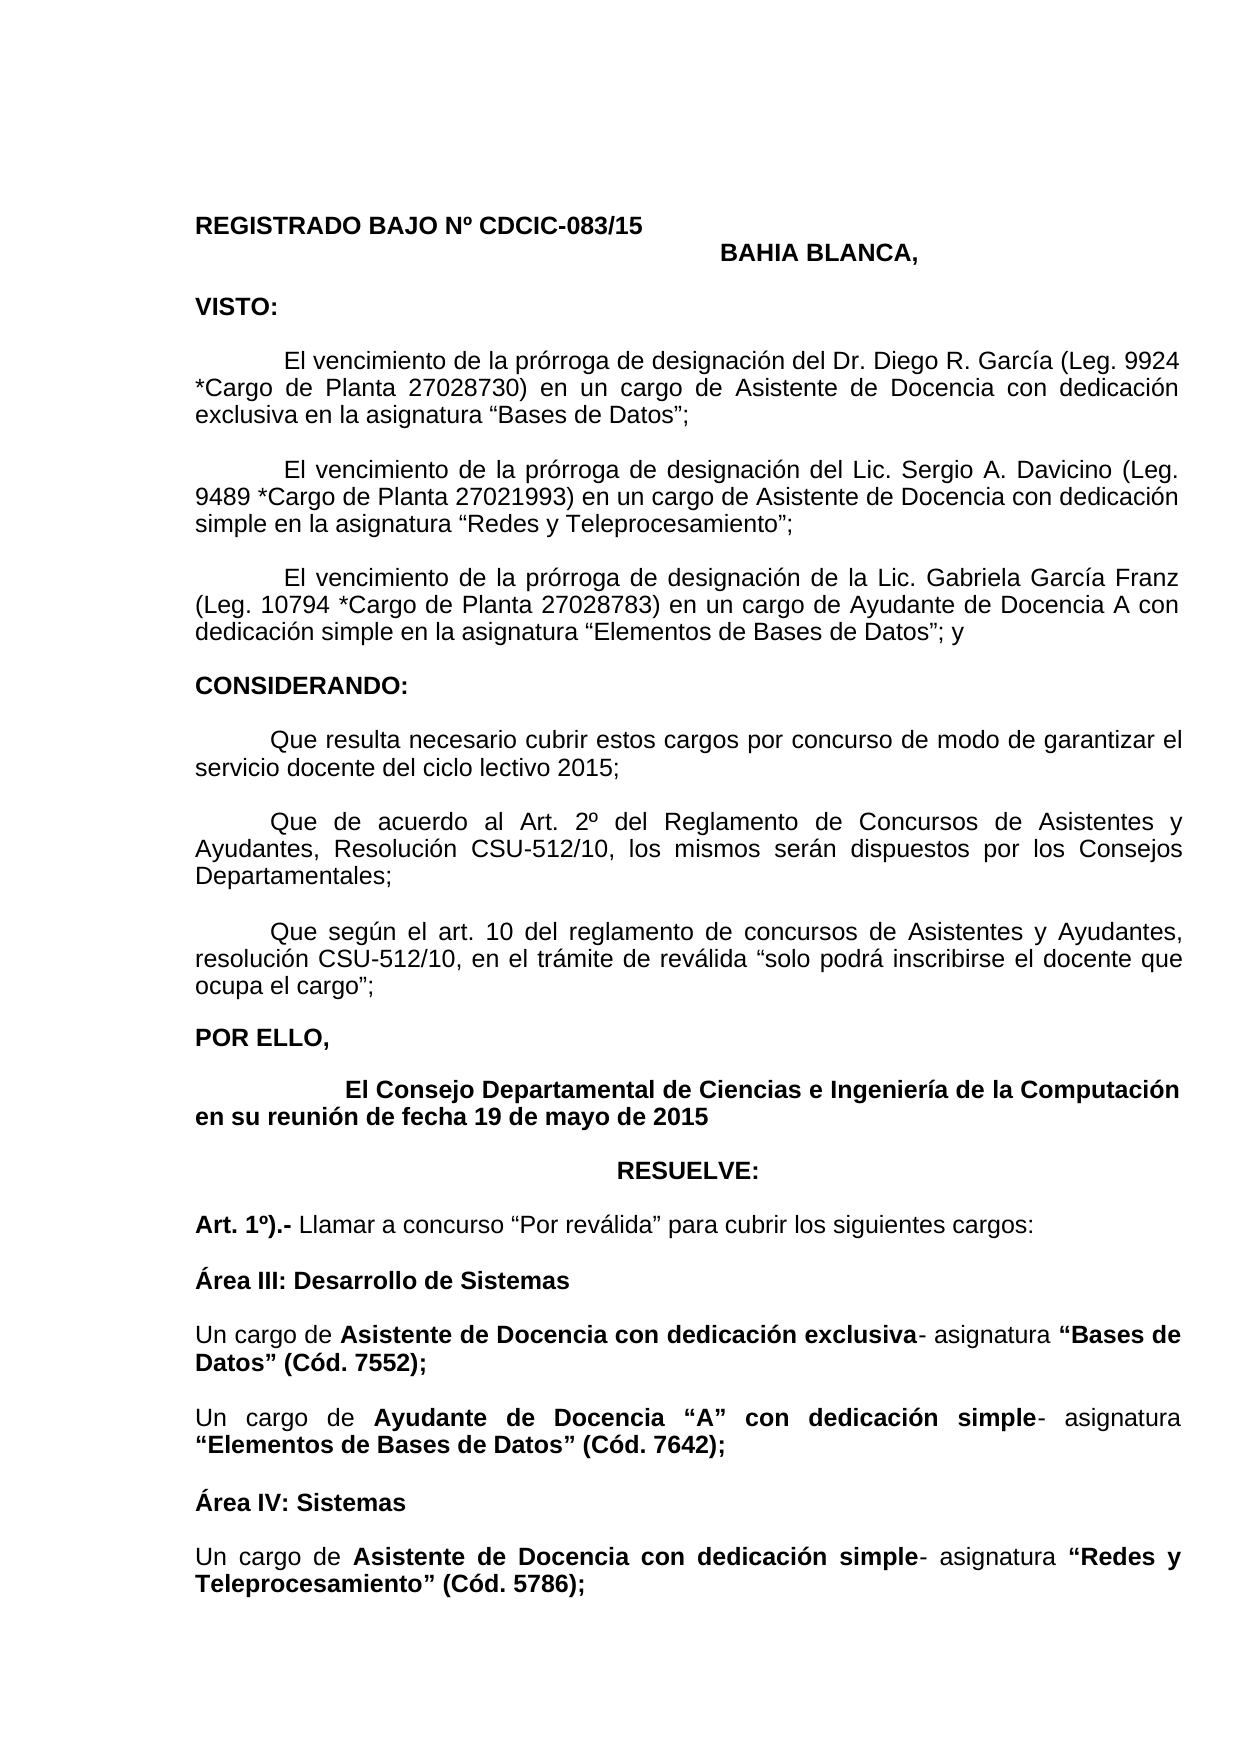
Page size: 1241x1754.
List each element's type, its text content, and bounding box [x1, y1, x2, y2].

subtitle REGISTRADO BAJO Nº CDCIC-083/15 [195, 213, 1181, 240]
text El vencimiento de la prórroga de designación de la Lic. Gabriela García Franz (Leg. 10794 *Cargo de Planta 27028783) en un cargo de Ayudante de Docencia A con dedicación simple en la asignatura “Elementos de Bases de Datos”; y [195, 565, 1181, 646]
text Que resulta necesario cubrir estos cargos por concurso de modo de garantizar el servicio docente del ciclo lectivo 2015; [195, 727, 1184, 781]
text Área IV: Sistemas [195, 1488, 1181, 1517]
text Un cargo de Asistente de Docencia con dedicación exclusiva- asignatura “Bases de Datos” (Cód. 7552); [195, 1322, 1181, 1376]
text VISTO: [195, 294, 1181, 321]
text El Consejo Departamental de Ciencias e Ingeniería de la Computación en su reunión de fecha 19 de mayo de 2015 [195, 1077, 1181, 1131]
text El vencimiento de la prórroga de designación del Dr. Diego R. García (Leg. 9924 *Cargo de Planta 27028730) en un cargo de Asistente de Docencia con dedicación exclusiva en la asignatura “Bases de Datos”; [195, 348, 1181, 429]
text Que según el art. 10 del reglamento de concursos de Asistentes y Ayudantes, resolución CSU-512/10, en el trámite de reválida “solo podrá inscribirse el docente que ocupa el cargo”; [195, 918, 1184, 1000]
text Que de acuerdo al Art. 2º del Reglamento de Concursos de Asistentes y Ayudantes, Resolución CSU-512/10, los mismos serán dispuestos por los Consejos Departamentales; [195, 808, 1184, 890]
text El vencimiento de la prórroga de designación del Lic. Sergio A. Davicino (Leg. 9489 *Cargo de Planta 27021993) en un cargo de Asistente de Docencia con dedicación simple en la asignatura “Redes y Teleprocesamiento”; [195, 456, 1181, 538]
text Art. 1º).- Llamar a concurso “Por reválida” para cubrir los siguientes cargos: [195, 1212, 1181, 1239]
text Área III: Desarrollo de Sistemas [195, 1266, 1181, 1295]
subtitle RESUELVE: [195, 1158, 1181, 1185]
text CONSIDERANDO: [195, 673, 1184, 700]
text Un cargo de Ayudante de Docencia “A” con dedicación simple- asignatura “Elementos de Bases de Datos” (Cód. 7642); [195, 1405, 1181, 1459]
subtitle POR ELLO, [195, 1025, 1181, 1052]
text BAHIA BLANCA, [195, 240, 1181, 267]
text Un cargo de Asistente de Docencia con dedicación simple- asignatura “Redes y Teleprocesamiento” (Cód. 5786); [195, 1544, 1181, 1598]
